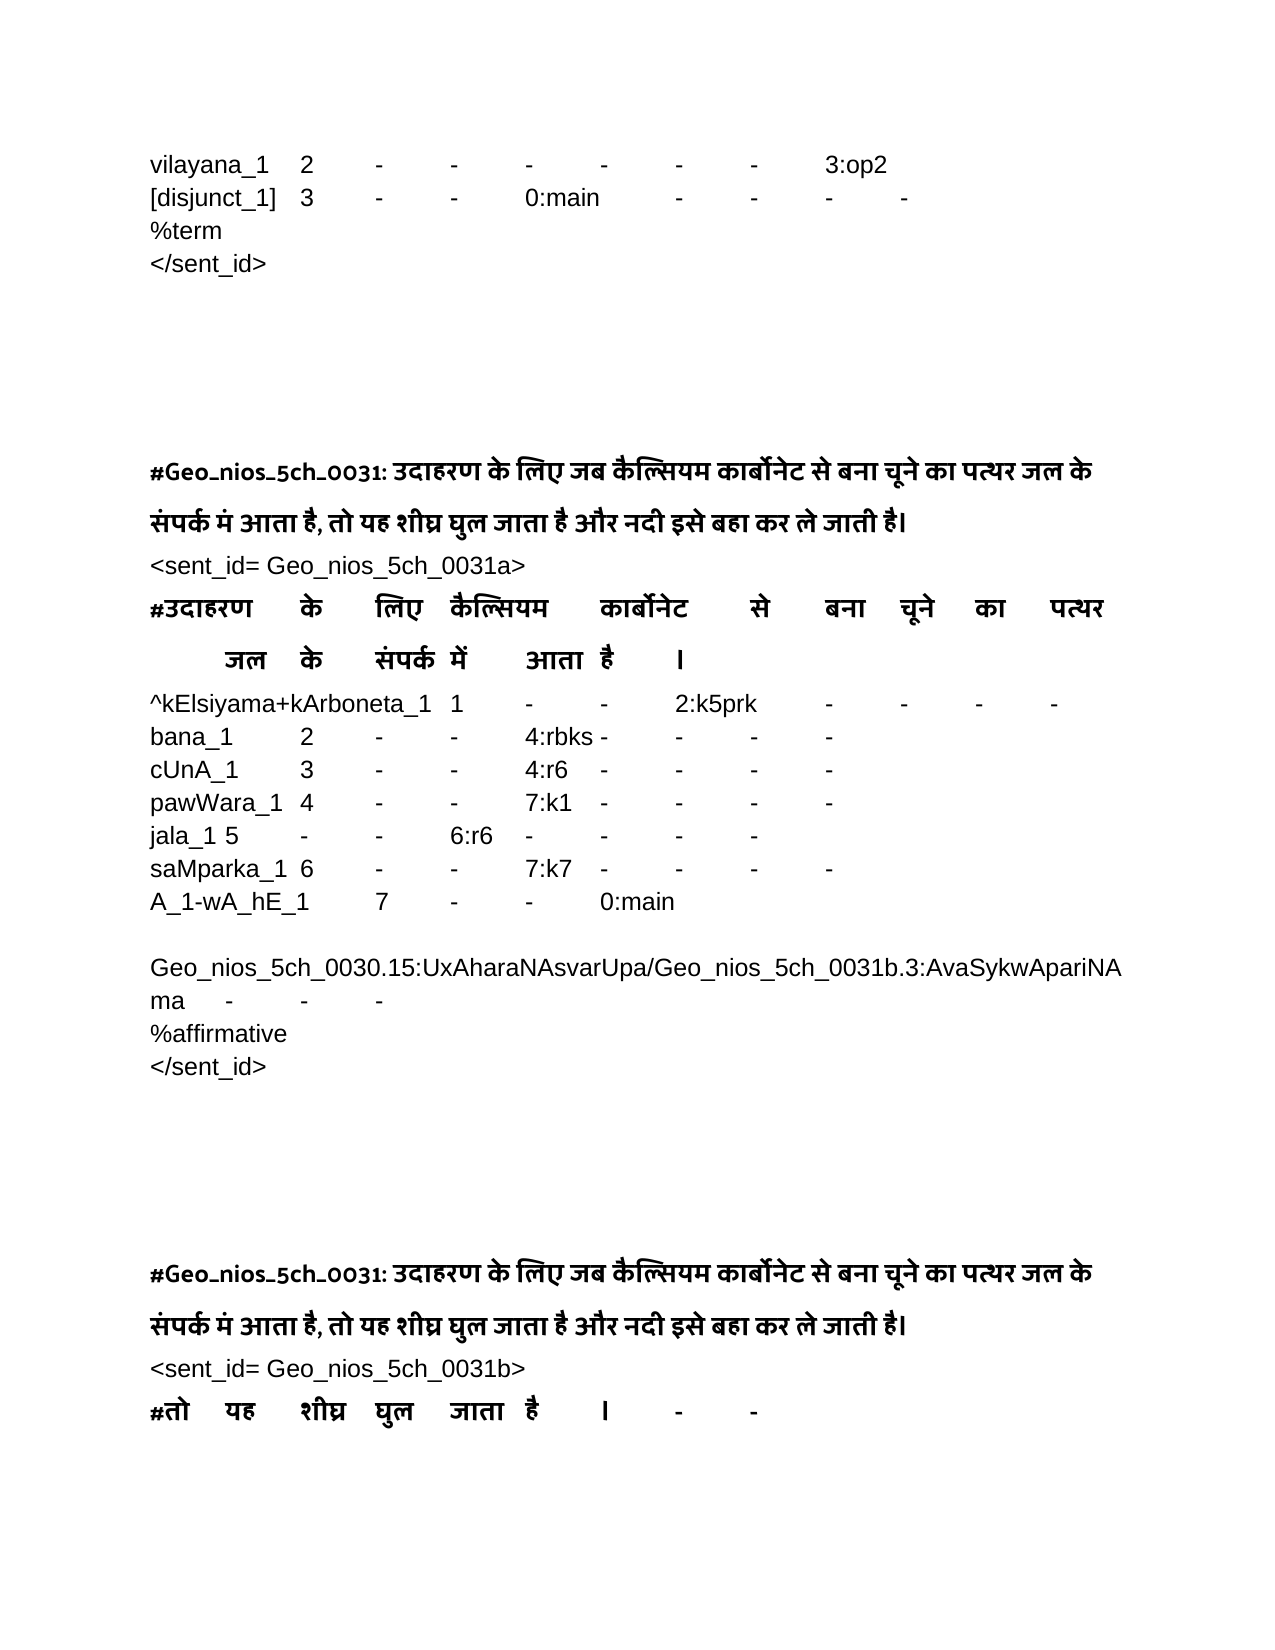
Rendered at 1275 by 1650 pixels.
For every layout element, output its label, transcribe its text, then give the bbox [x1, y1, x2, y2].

text </sent_id> [150, 249, 1125, 278]
text A_1-wA_hE_1 7 - - 0:main Geo_nios_5ch_0030.15:UxAharaNAsvarUpa/Geo_nios_5ch_0031b.3:AvaSykwApariNAma - - - [150, 887, 1125, 1014]
text <sent_id= Geo_nios_5ch_0031a> [150, 551, 1125, 580]
text #Geo_nios_5ch_0031: उदाहरण के लिए जब कैल्सियम कार्बोनेट से बना चूने का पत्थर जल के संपर्क मं आता है, तो यह शीघ्र घुल जाता है और नदी इसे बहा कर ले जाती है। [150, 447, 1125, 544]
text cUnA_1 3 - - 4:r6 - - - - [150, 754, 1125, 783]
text saMparka_1 6 - - 7:k7 - - - - [150, 854, 1125, 882]
text jala_1 5 - - 6:r6 - - - - [150, 821, 1125, 849]
text #उदाहरण के लिए कैल्सियम कार्बोनेट से बना चूने का पत्थर जल के संपर्क में आता है । [150, 584, 1125, 682]
text ^kElsiyama+kArboneta_1 1 - - 2:k5prk - - - - [150, 688, 1125, 717]
text pawWara_1 4 - - 7:k1 - - - - [150, 788, 1125, 816]
text [disjunct_1] 3 - - 0:main - - - - [150, 183, 1125, 212]
text </sent_id> [150, 1052, 1125, 1081]
text %affirmative [150, 1019, 1125, 1047]
text <sent_id= Geo_nios_5ch_0031b> [150, 1354, 1125, 1383]
text #Geo_nios_5ch_0031: उदाहरण के लिए जब कैल्सियम कार्बोनेट से बना चूने का पत्थर जल के संपर्क मं आता है, तो यह शीघ्र घुल जाता है और नदी इसे बहा कर ले जाती है। [150, 1250, 1125, 1347]
text vilayana_1 2 - - - - - - 3:op2 [150, 150, 1125, 179]
text #तो यह शीघ्र घुल जाता है । - - [150, 1387, 1125, 1432]
text bana_1 2 - - 4:rbks - - - - [150, 722, 1125, 750]
text %term [150, 216, 1125, 245]
